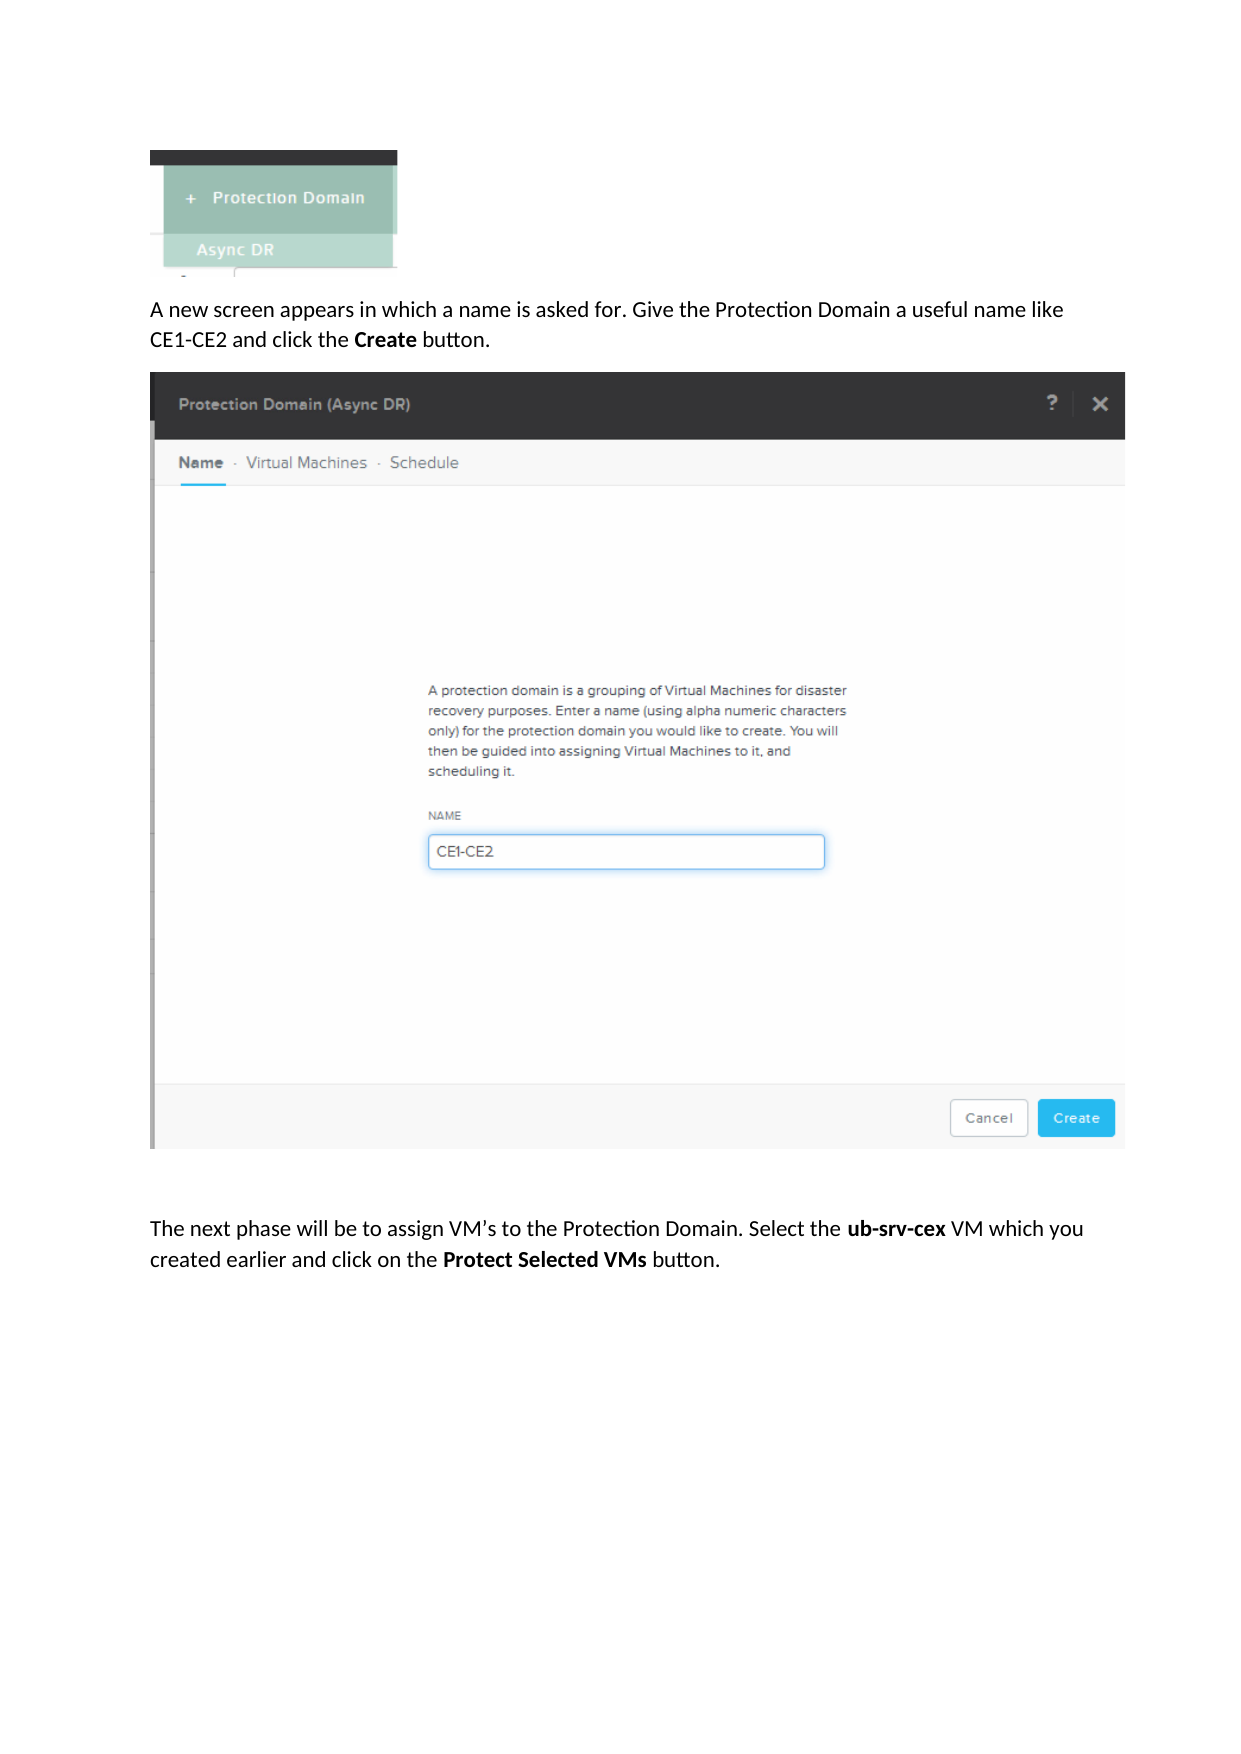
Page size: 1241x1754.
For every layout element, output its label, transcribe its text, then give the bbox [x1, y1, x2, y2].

text A new screen appears in which a name is asked for. Give the Protection Domain a useful name like CE1-CE2 and click the Create button. [150, 295, 1090, 353]
text The next phase will be to assign VM’s to the Protection Domain. Select the ub-srv-cex VM which you created earlier and click on the Protect Selected VMs button. [150, 1214, 1090, 1273]
picture [150, 372, 1125, 1149]
picture [150, 150, 398, 277]
